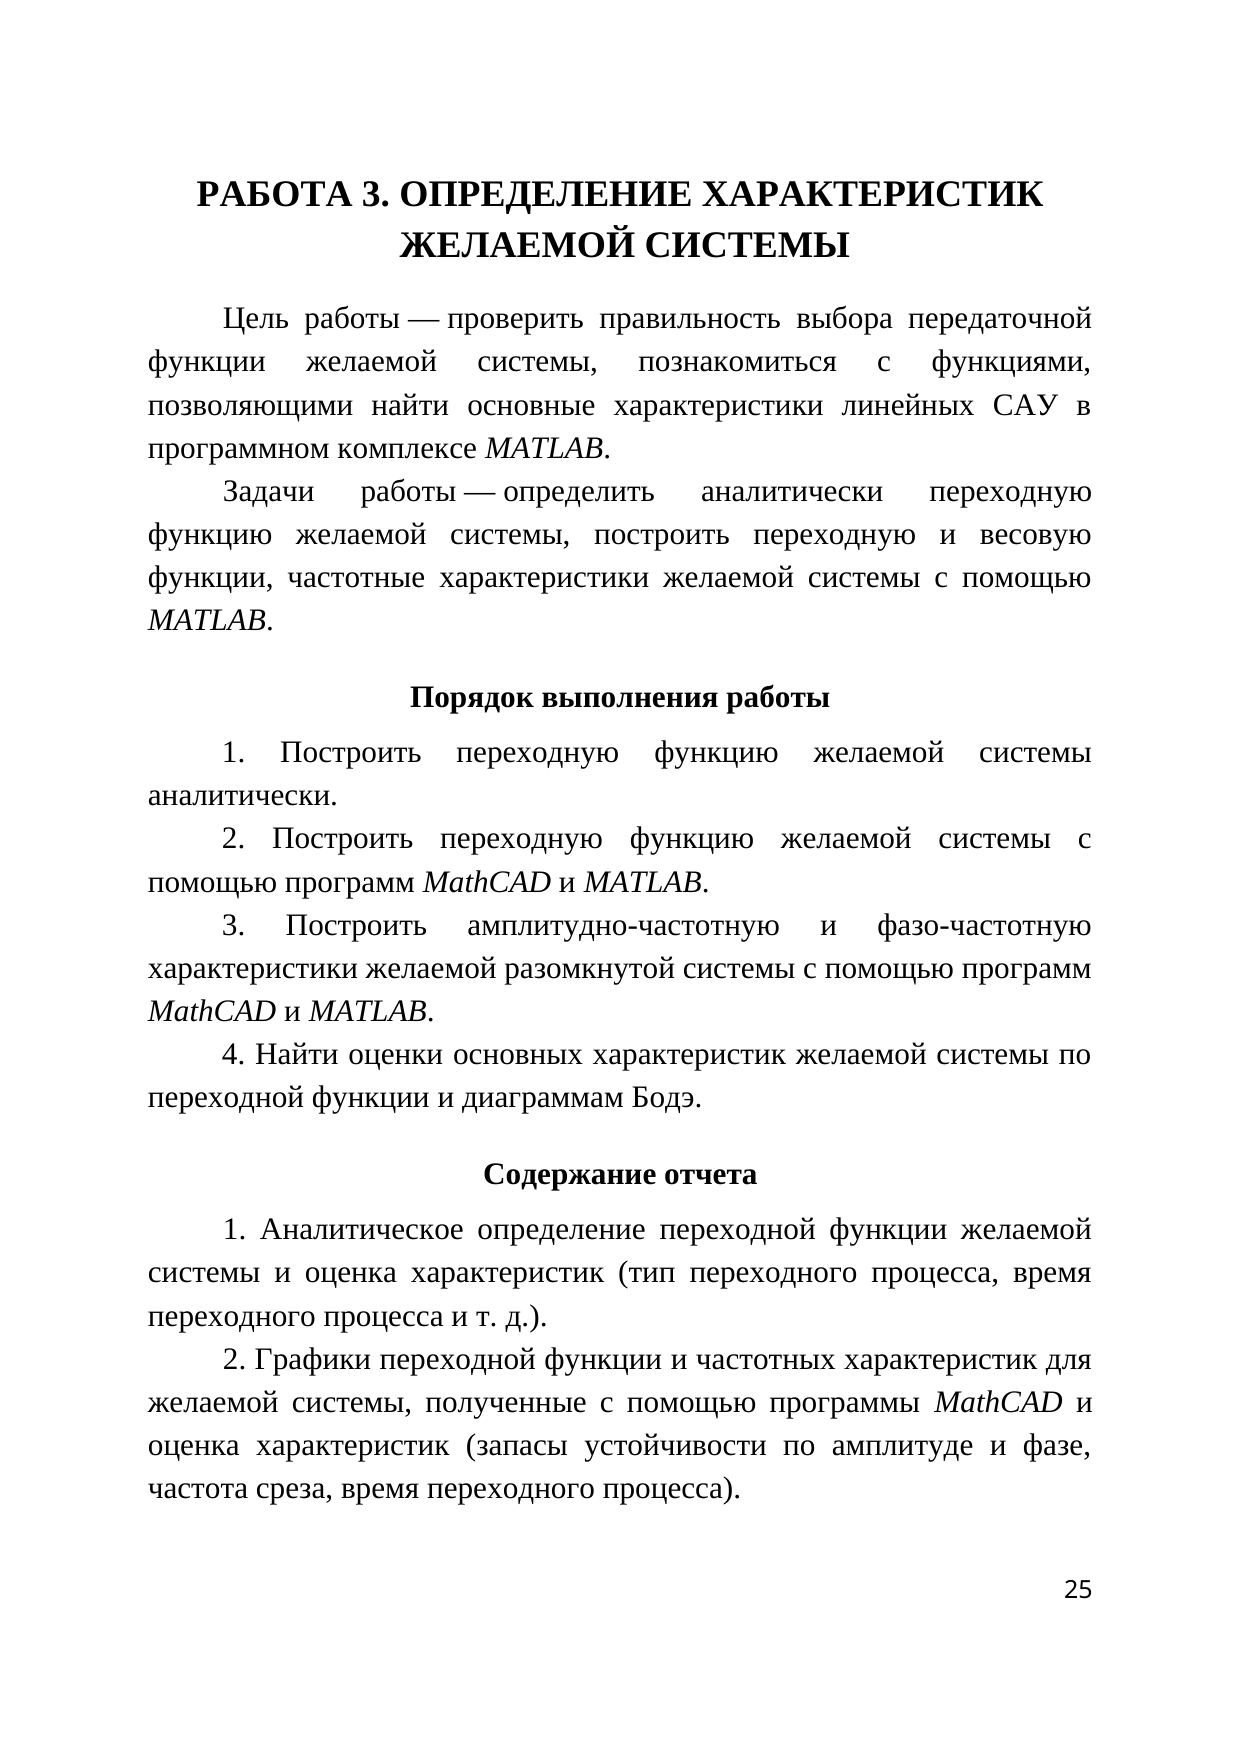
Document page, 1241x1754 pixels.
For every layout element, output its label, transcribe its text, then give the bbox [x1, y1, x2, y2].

text Работа 3. Определение характеристик желаемой системы [148, 171, 1092, 266]
text 2. Построить переходную функцию желаемой системы с помощью программ MathCAD и MATLAB. [148, 820, 1092, 899]
text Цель работы — проверить правильность выбора передаточной функции желаемой системы, познакомиться с функциями, позволяющими найти основные характеристики линейных САУ в программном комплексе MATLAB. [148, 299, 1092, 465]
text 4. Найти оценки основных характеристик желаемой системы по переходной функции и диаграммам Бодэ. [148, 1035, 1092, 1114]
text Задачи работы — определить аналитически переходную функцию желаемой системы, построить переходную и весовую функции, частотные характеристики желаемой системы с помощью MATLAB. [148, 472, 1092, 637]
text 2. Графики переходной функции и частотных характеристик для желаемой системы, полученные с помощью программы MathCAD и оценка характеристик (запасы устойчивости по амплитуде и фазе, частота среза, время переходного процесса). [148, 1340, 1092, 1505]
text 1. Аналитическое определение переходной функции желаемой системы и оценка характеристик (тип переходного процесса, время переходного процесса и т. д.). [148, 1211, 1092, 1333]
text Содержание отчета [148, 1155, 1092, 1191]
text 3. Построить амплитудно-частотную и фазо-частотную характеристики желаемой разомкнутой системы с помощью программ MathCAD и MATLAB. [148, 906, 1092, 1028]
text 1. Построить переходную функцию желаемой системы аналитически. [148, 733, 1092, 813]
text Порядок выполнения работы [148, 678, 1092, 714]
